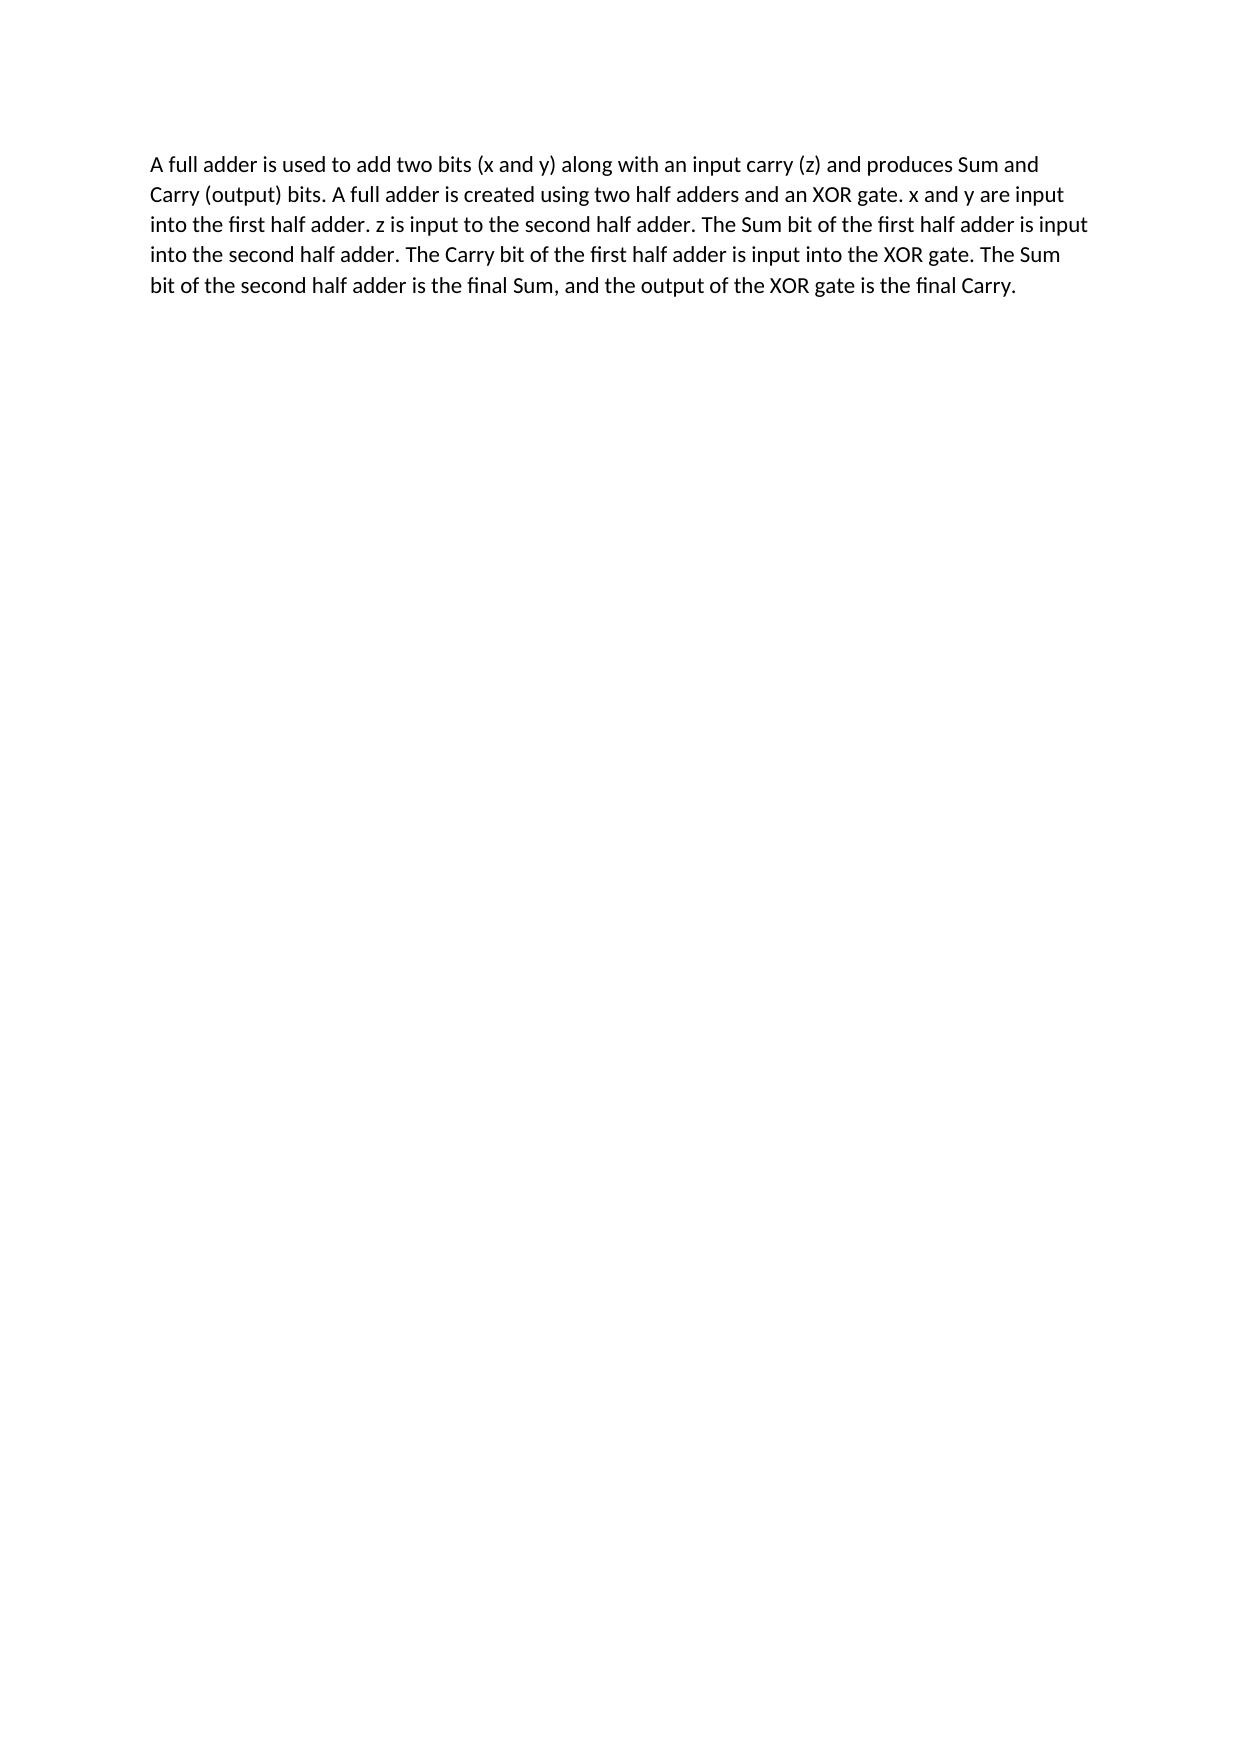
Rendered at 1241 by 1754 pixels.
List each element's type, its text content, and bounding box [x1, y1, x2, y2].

text A full adder is used to add two bits (x and y) along with an input carry (z) and produces Sum and Carry (output) bits. A full adder is created using two half adders and an XOR gate. x and y are input into the first half adder. z is input to the second half adder. The Sum bit of the first half adder is input into the second half adder. The Carry bit of the first half adder is input into the XOR gate. The Sum bit of the second half adder is the final Sum, and the output of the XOR gate is the final Carry. [150, 150, 1090, 299]
